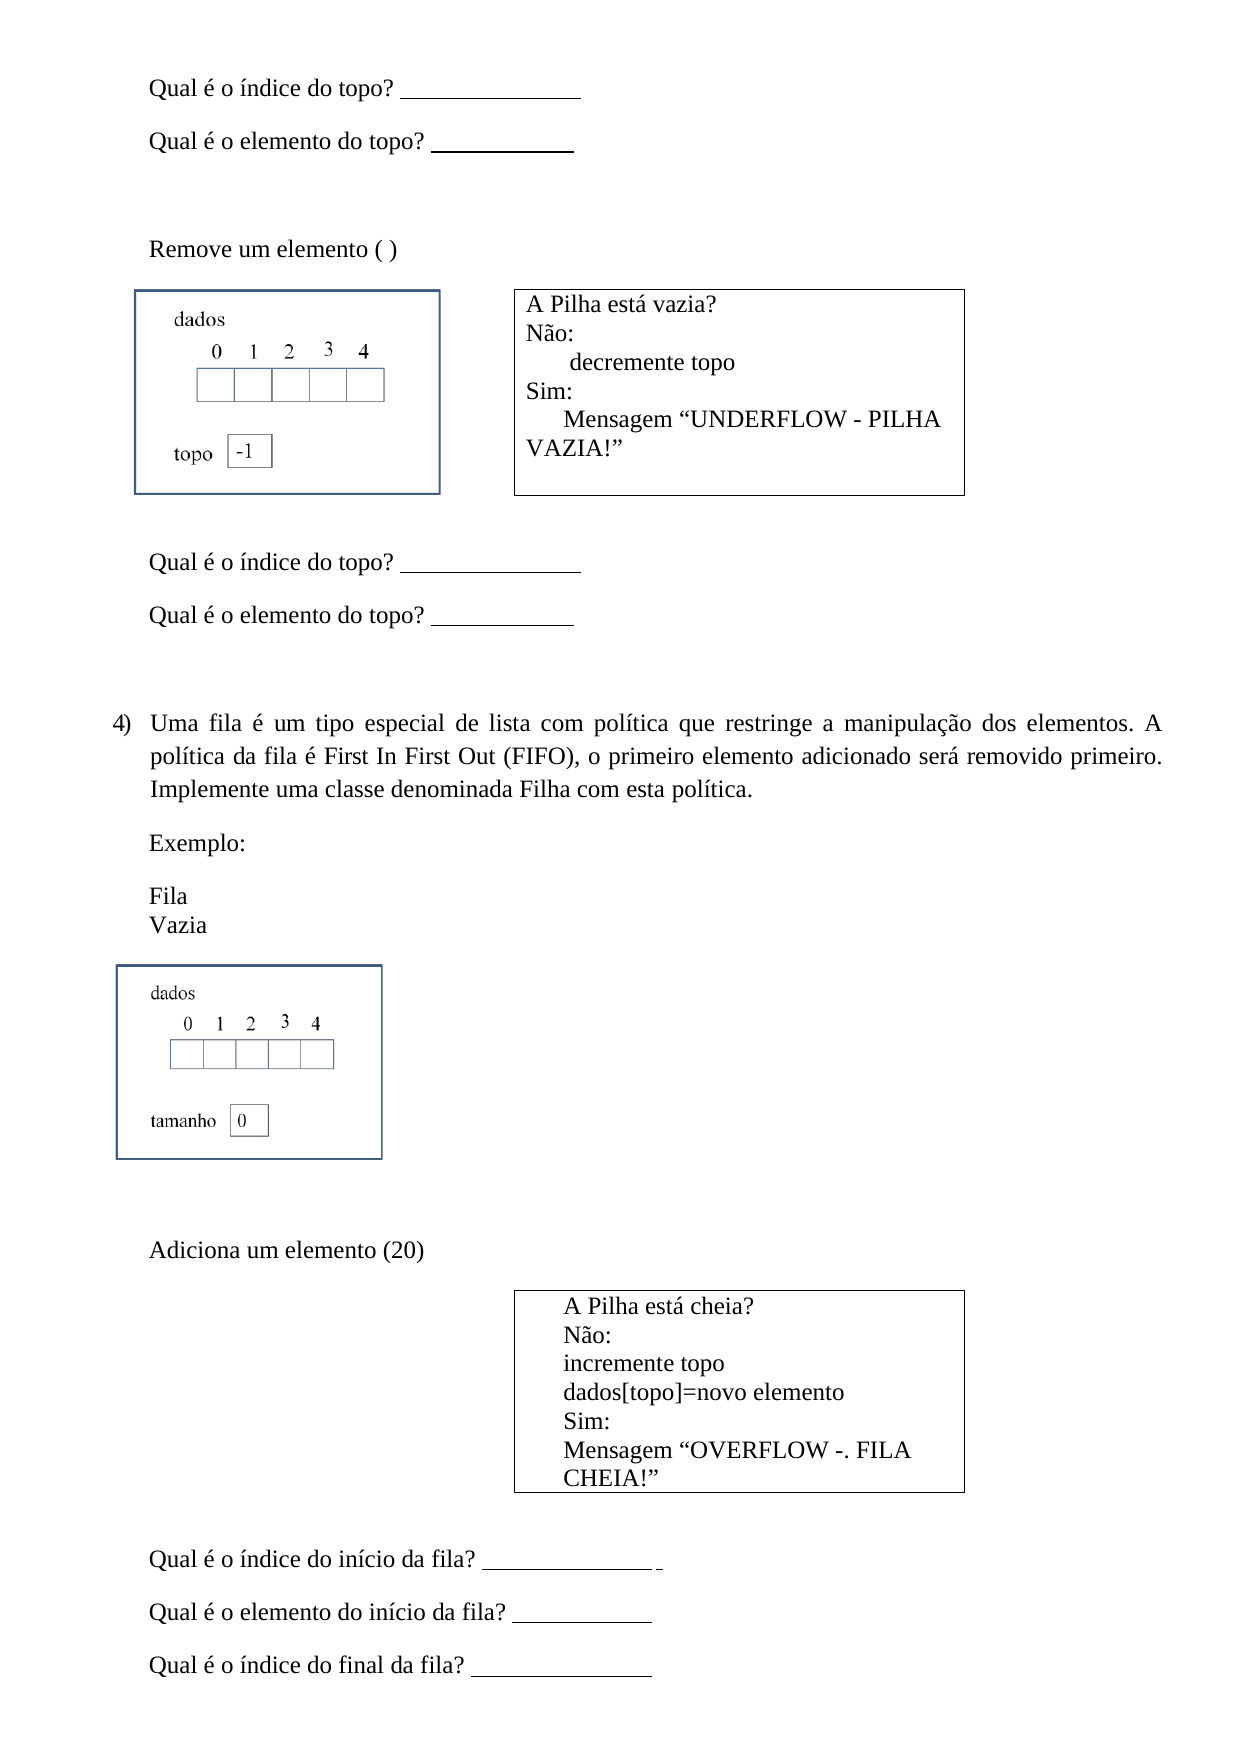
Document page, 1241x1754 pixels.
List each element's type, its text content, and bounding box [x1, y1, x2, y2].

text Exemplo: [149, 828, 252, 856]
text Qual é o índice do topo? Qual é o elemento do topo? [149, 73, 581, 155]
text Qual é o índice do topo? Qual é o elemento do topo? [149, 547, 581, 629]
picture [133, 289, 441, 495]
text Qual é o índice do início da fila? Qual é o elemento do início da fila? Qual é o índice do final da fila? [149, 1544, 663, 1679]
picture [115, 964, 383, 1160]
text Adiciona um elemento (20) [149, 1236, 1188, 1264]
text Fila Vazia [149, 881, 252, 939]
text Remove um elemento ( ) [149, 234, 1188, 263]
list Uma fila é um tipo especial de lista com política que restringe a manipulação dos elementos. A política da fila é First In First Out (FIFO), o primeiro elemento adicionado será removido primeiro. Implemente uma classe denominada Filha com esta política. [112, 708, 1164, 802]
